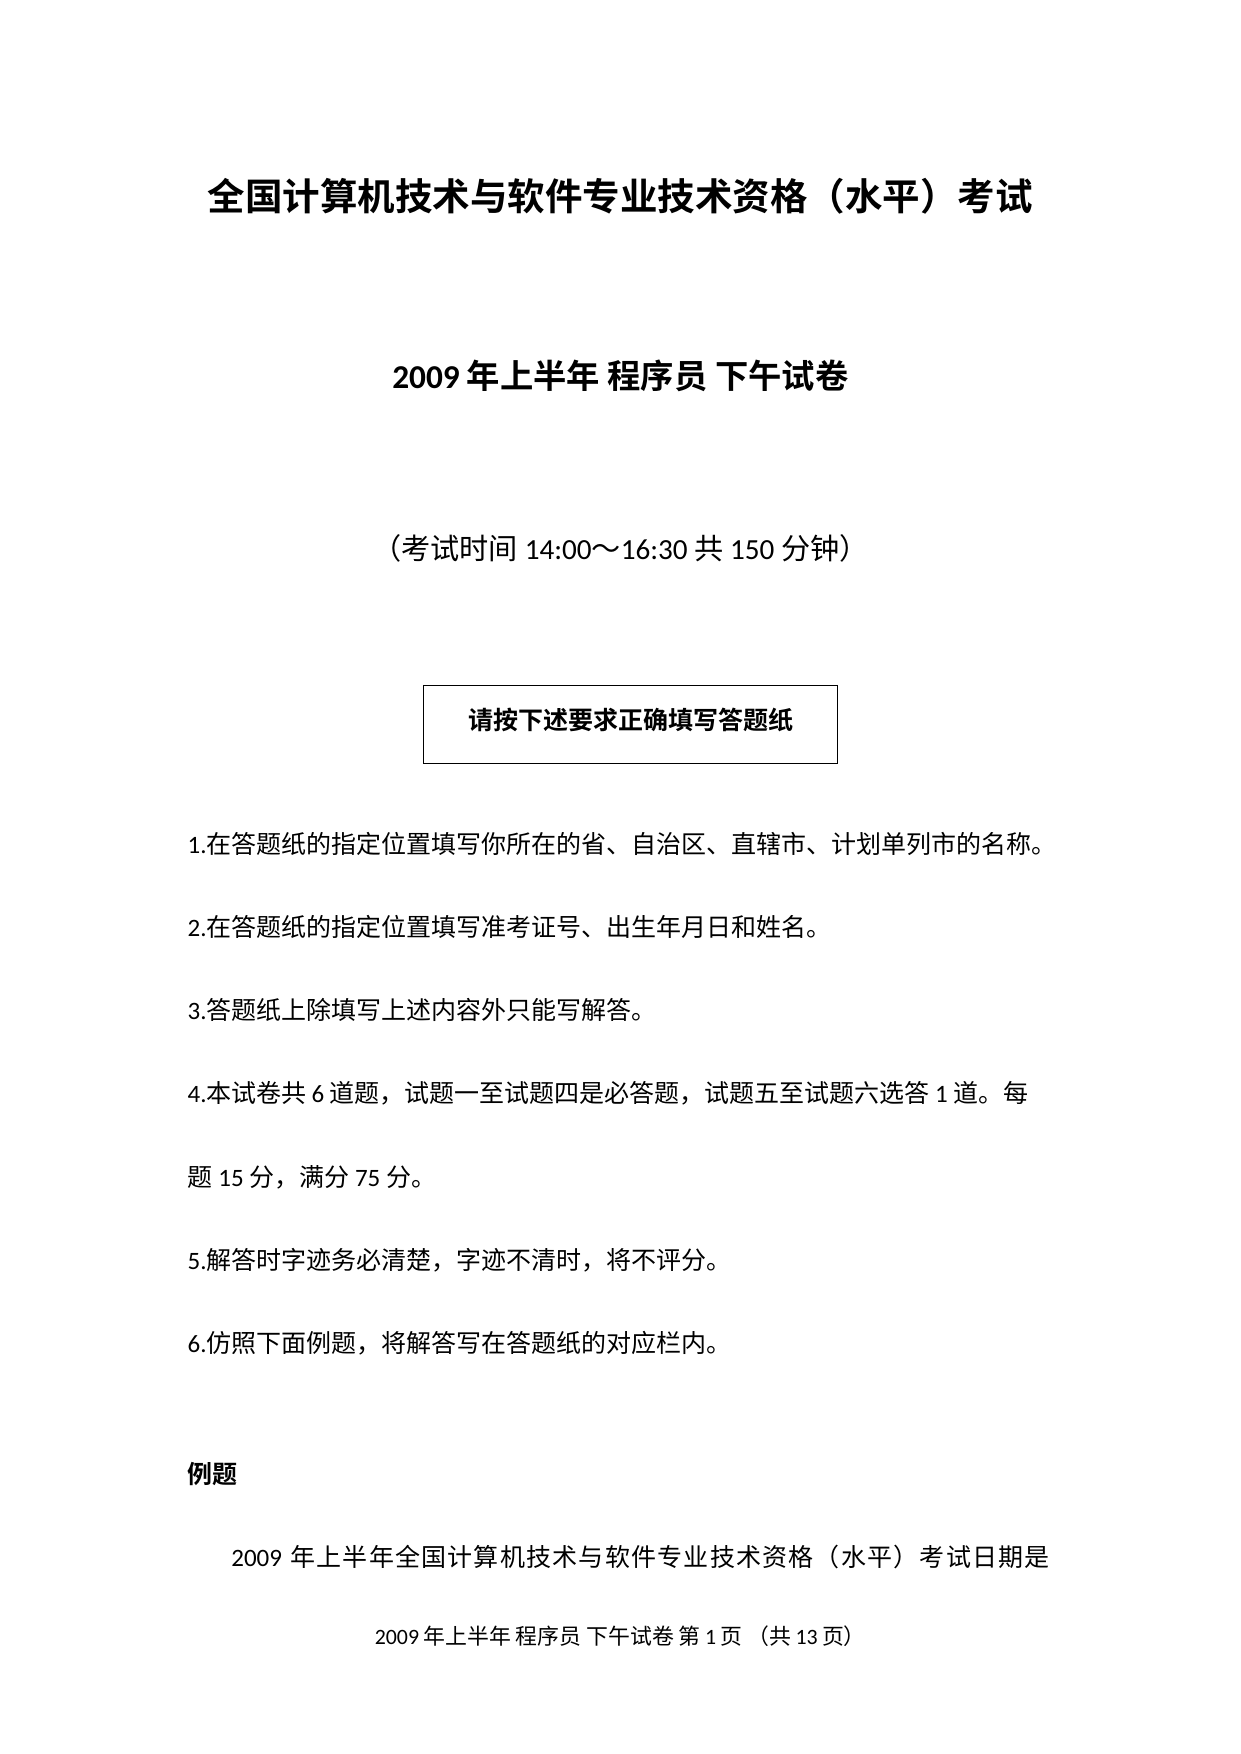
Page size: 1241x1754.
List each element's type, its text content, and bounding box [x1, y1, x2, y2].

text 2009年上半年 程序员 下午试卷 [187, 342, 1053, 407]
text 6.仿照下面例题，将解答写在答题纸的对应栏内。 [187, 1309, 1053, 1374]
text 2.在答题纸的指定位置填写准考证号、出生年月日和姓名。 [187, 893, 1053, 958]
text （考试时间 14:00～16:30 共 150 分钟） [187, 514, 1053, 579]
table_header 请按下述要求正确填写答题纸 [424, 686, 837, 763]
text 题 15 分，满分 75 分。 [187, 1143, 1053, 1208]
text 3.答题纸上除填写上述内容外只能写解答。 [187, 976, 1053, 1041]
text 1.在答题纸的指定位置填写你所在的省、自治区、直辖市、计划单列市的名称。 [187, 810, 1053, 875]
text 4.本试卷共6道题，试题一至试题四是必答题，试题五至试题六选答 1 道。每 [187, 1059, 1053, 1124]
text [187, 1523, 1053, 1588]
text 全国计算机技术与软件专业技术资格（水平）考试 [187, 162, 1053, 227]
text 例题 [187, 1440, 1053, 1505]
text 5.解答时字迹务必清楚，字迹不清时，将不评分。 [187, 1226, 1053, 1291]
